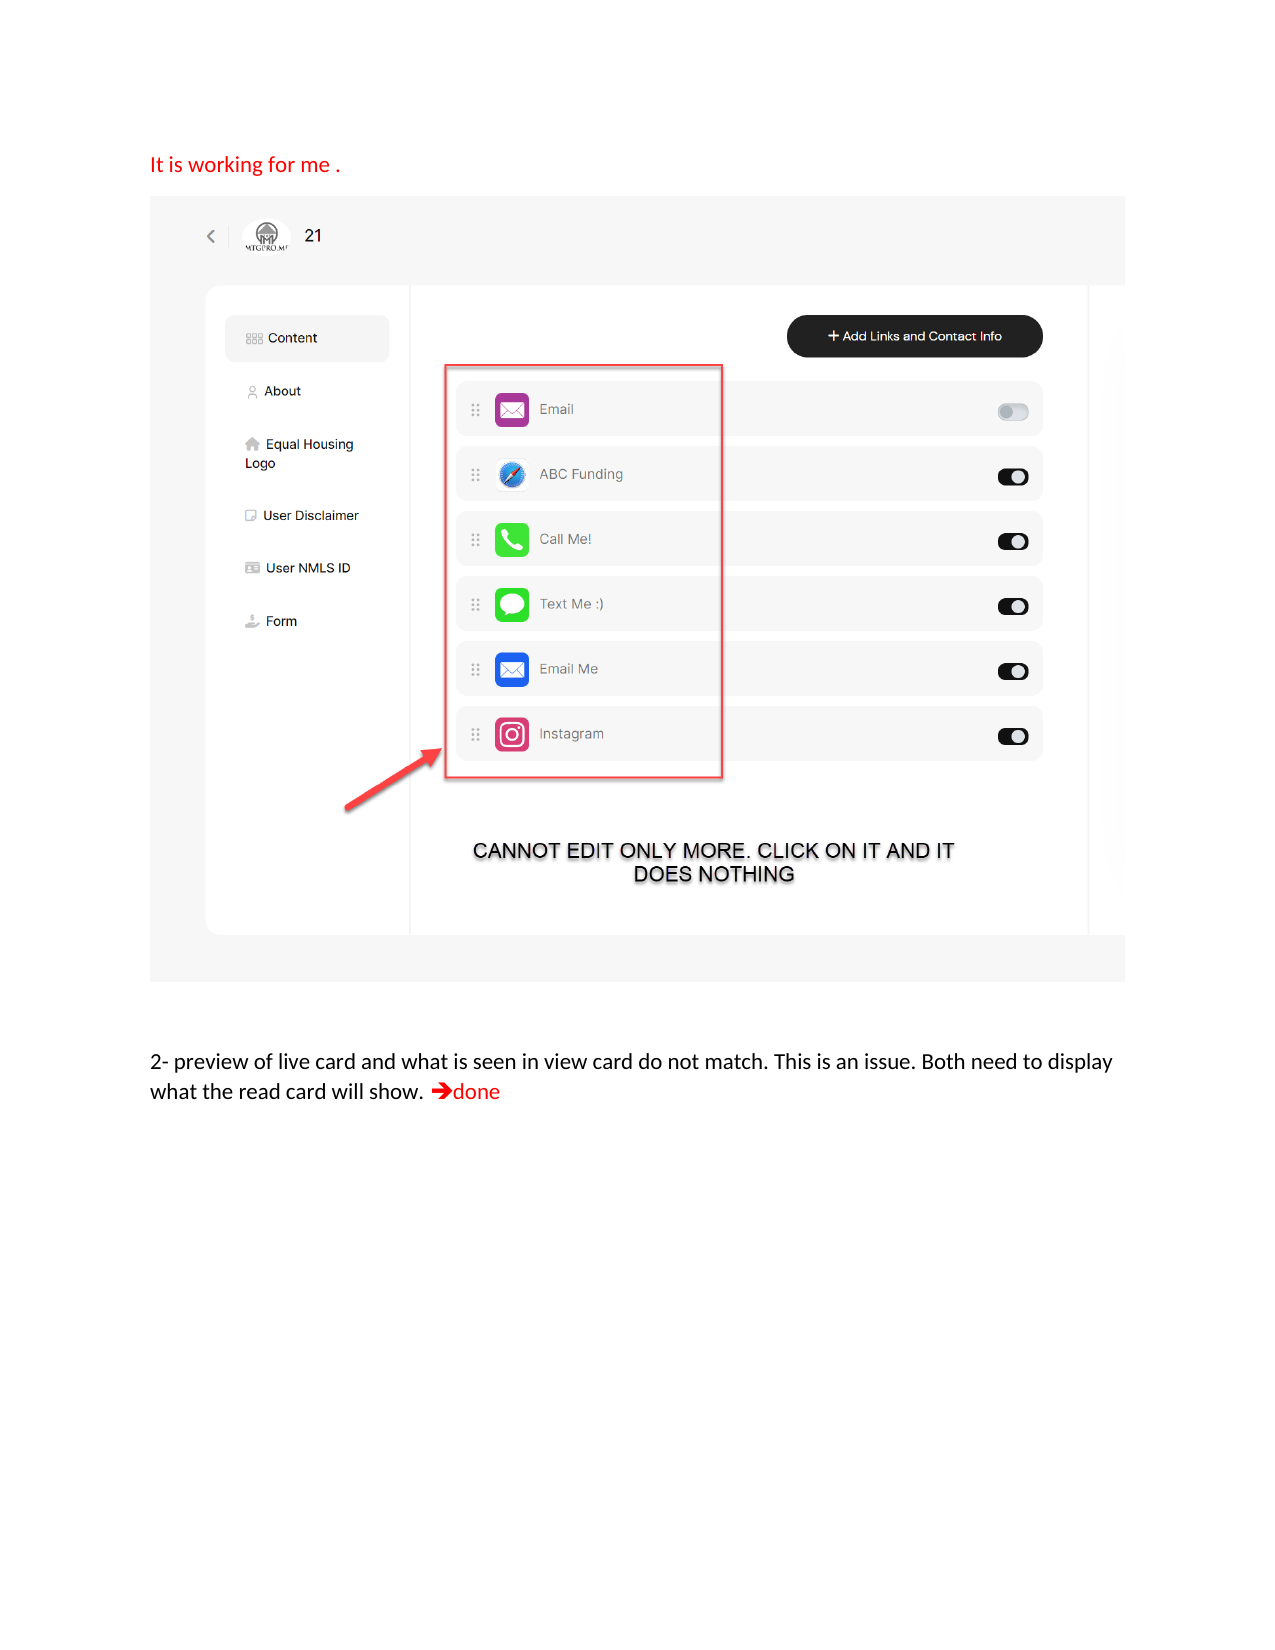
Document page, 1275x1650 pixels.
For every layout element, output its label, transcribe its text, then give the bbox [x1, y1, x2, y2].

text 2- preview of live card and what is seen in view card do not match. This is an issue. Both need to display what the read card will show. done [150, 1047, 1125, 1105]
text It is working for me . [150, 150, 1125, 178]
picture [150, 196, 1125, 982]
